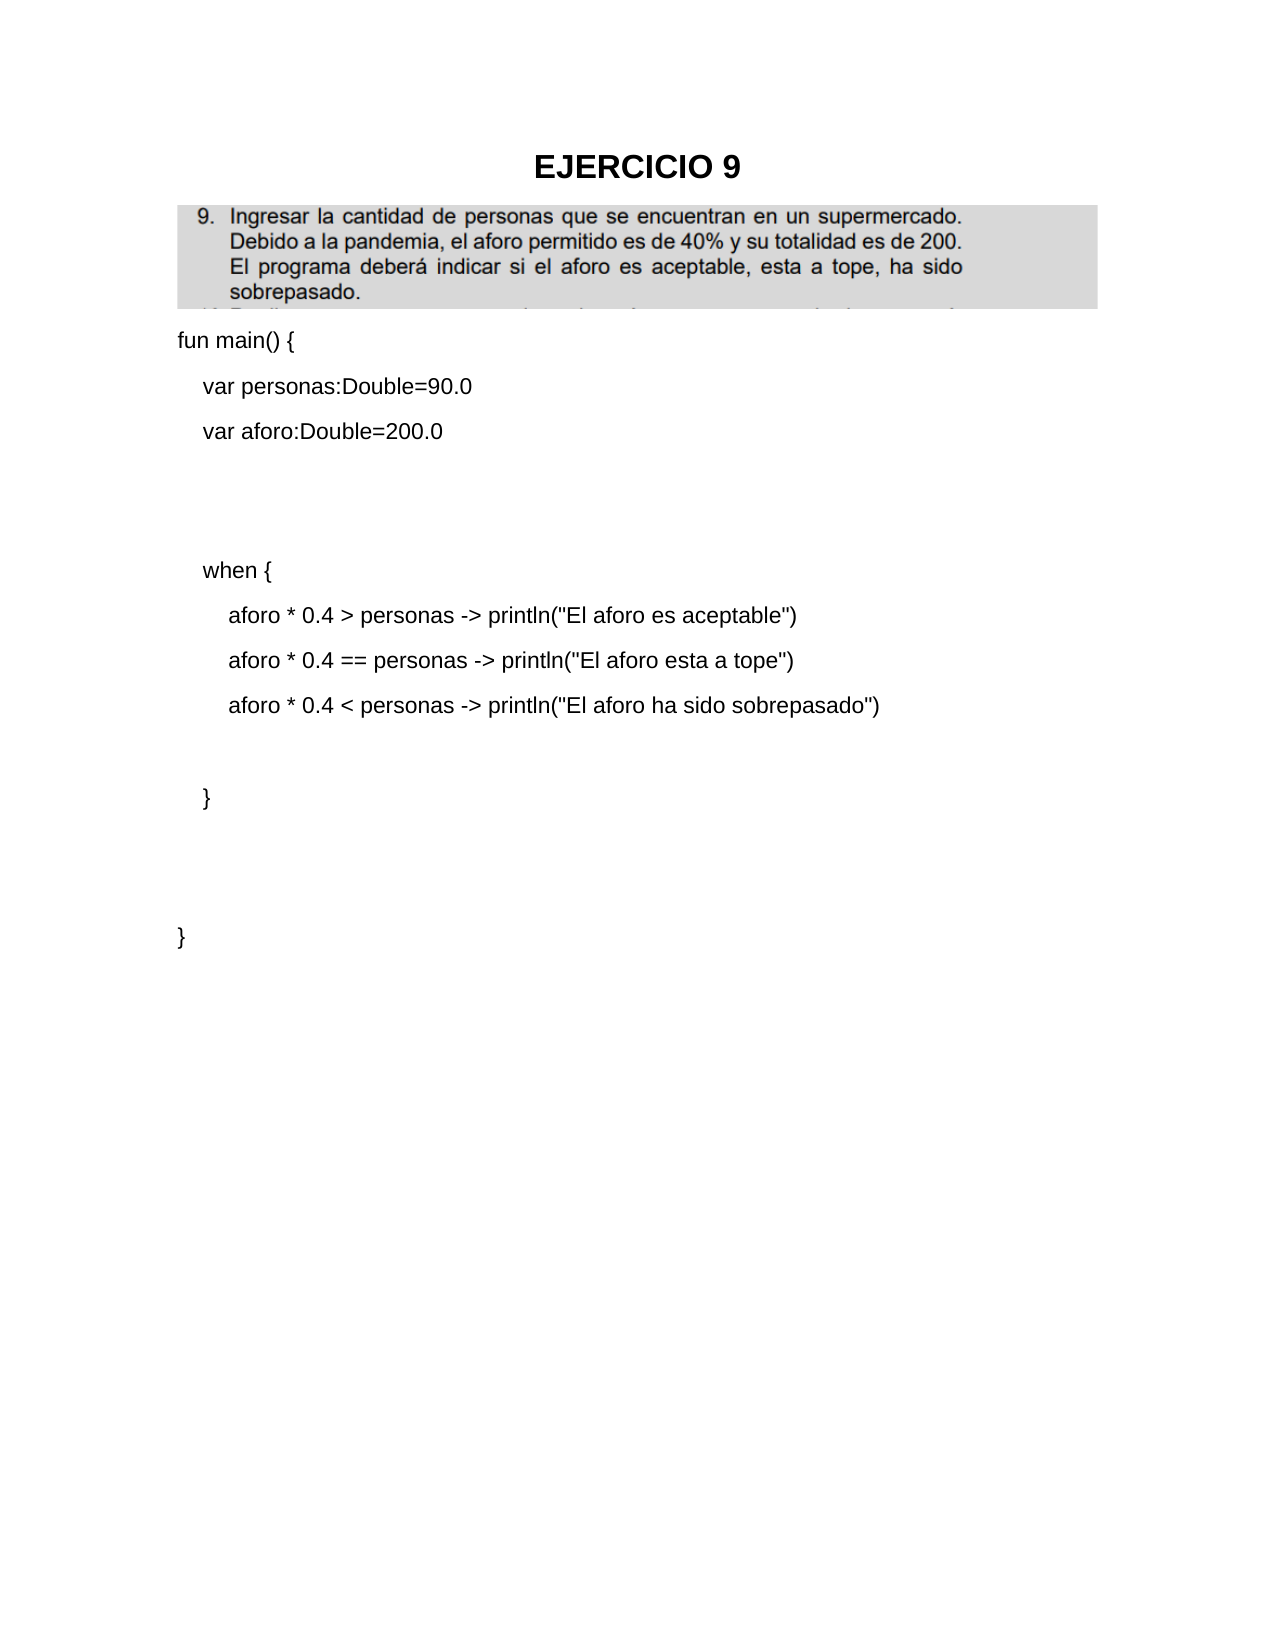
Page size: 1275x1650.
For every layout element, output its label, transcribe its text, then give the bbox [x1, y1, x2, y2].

picture [177, 205, 1098, 309]
text } [177, 923, 1098, 949]
text when { [177, 557, 1098, 583]
text var personas:Double=90.0 [177, 373, 1098, 399]
text aforo * 0.4 < personas -> println("El aforo ha sido sobrepasado") [177, 692, 1098, 718]
text aforo * 0.4 > personas -> println("El aforo es aceptable") [177, 602, 1098, 628]
text } [177, 784, 1098, 810]
text fun main() { [177, 327, 1098, 354]
text var aforo:Double=200.0 [177, 418, 1098, 444]
text EJERCICIO 9 [177, 148, 1098, 186]
text aforo * 0.4 == personas -> println("El aforo esta a tope") [177, 647, 1098, 673]
